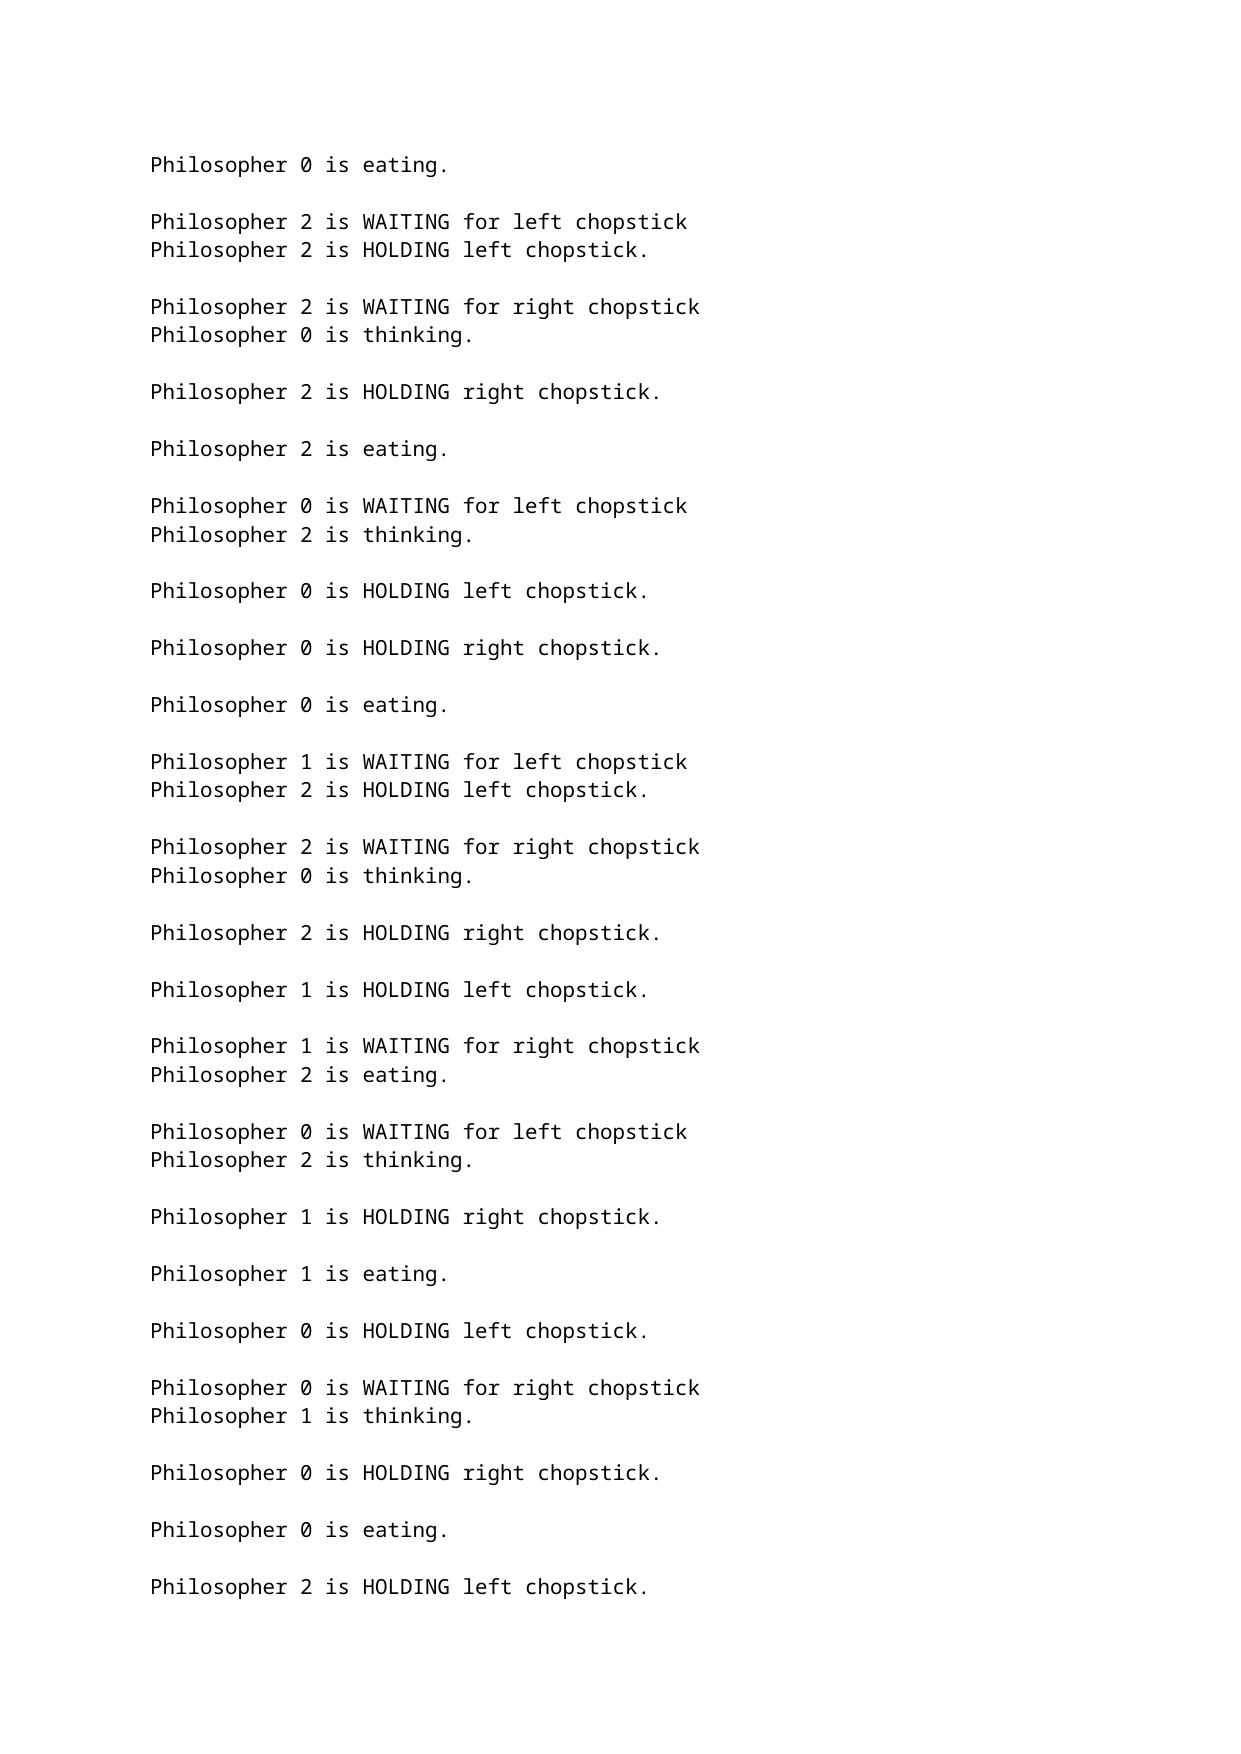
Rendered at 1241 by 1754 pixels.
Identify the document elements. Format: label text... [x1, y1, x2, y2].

text Philosopher 1 is thinking. [150, 1401, 1090, 1430]
text Philosopher 2 is WAITING for right chopstick [150, 832, 1090, 861]
text Philosopher 2 is thinking. [150, 520, 1090, 548]
text Philosopher 0 is WAITING for left chopstick [150, 1117, 1090, 1145]
text Philosopher 1 is HOLDING right chopstick. [150, 1202, 1090, 1231]
text Philosopher 1 is WAITING for left chopstick [150, 747, 1090, 776]
text Philosopher 2 is thinking. [150, 1145, 1090, 1174]
text Philosopher 2 is HOLDING right chopstick. [150, 377, 1090, 406]
text Philosopher 0 is HOLDING right chopstick. [150, 633, 1090, 662]
text Philosopher 1 is eating. [150, 1259, 1090, 1287]
text Philosopher 2 is HOLDING left chopstick. [150, 235, 1090, 264]
text Philosopher 1 is WAITING for right chopstick [150, 1032, 1090, 1060]
text Philosopher 0 is HOLDING right chopstick. [150, 1458, 1090, 1487]
text Philosopher 0 is WAITING for right chopstick [150, 1373, 1090, 1401]
text Philosopher 2 is WAITING for left chopstick [150, 207, 1090, 235]
text Philosopher 0 is eating. [150, 690, 1090, 719]
text Philosopher 0 is eating. [150, 150, 1090, 178]
text Philosopher 2 is eating. [150, 1060, 1090, 1088]
text Philosopher 2 is HOLDING left chopstick. [150, 1572, 1090, 1600]
text Philosopher 0 is HOLDING left chopstick. [150, 577, 1090, 605]
text Philosopher 0 is HOLDING left chopstick. [150, 1316, 1090, 1344]
text Philosopher 2 is HOLDING right chopstick. [150, 918, 1090, 946]
text Philosopher 0 is thinking. [150, 321, 1090, 349]
text Philosopher 0 is eating. [150, 1515, 1090, 1543]
text Philosopher 0 is WAITING for left chopstick [150, 491, 1090, 520]
text Philosopher 2 is WAITING for right chopstick [150, 292, 1090, 321]
text Philosopher 2 is eating. [150, 434, 1090, 463]
text Philosopher 2 is HOLDING left chopstick. [150, 776, 1090, 804]
text Philosopher 1 is HOLDING left chopstick. [150, 975, 1090, 1003]
text Philosopher 0 is thinking. [150, 861, 1090, 889]
